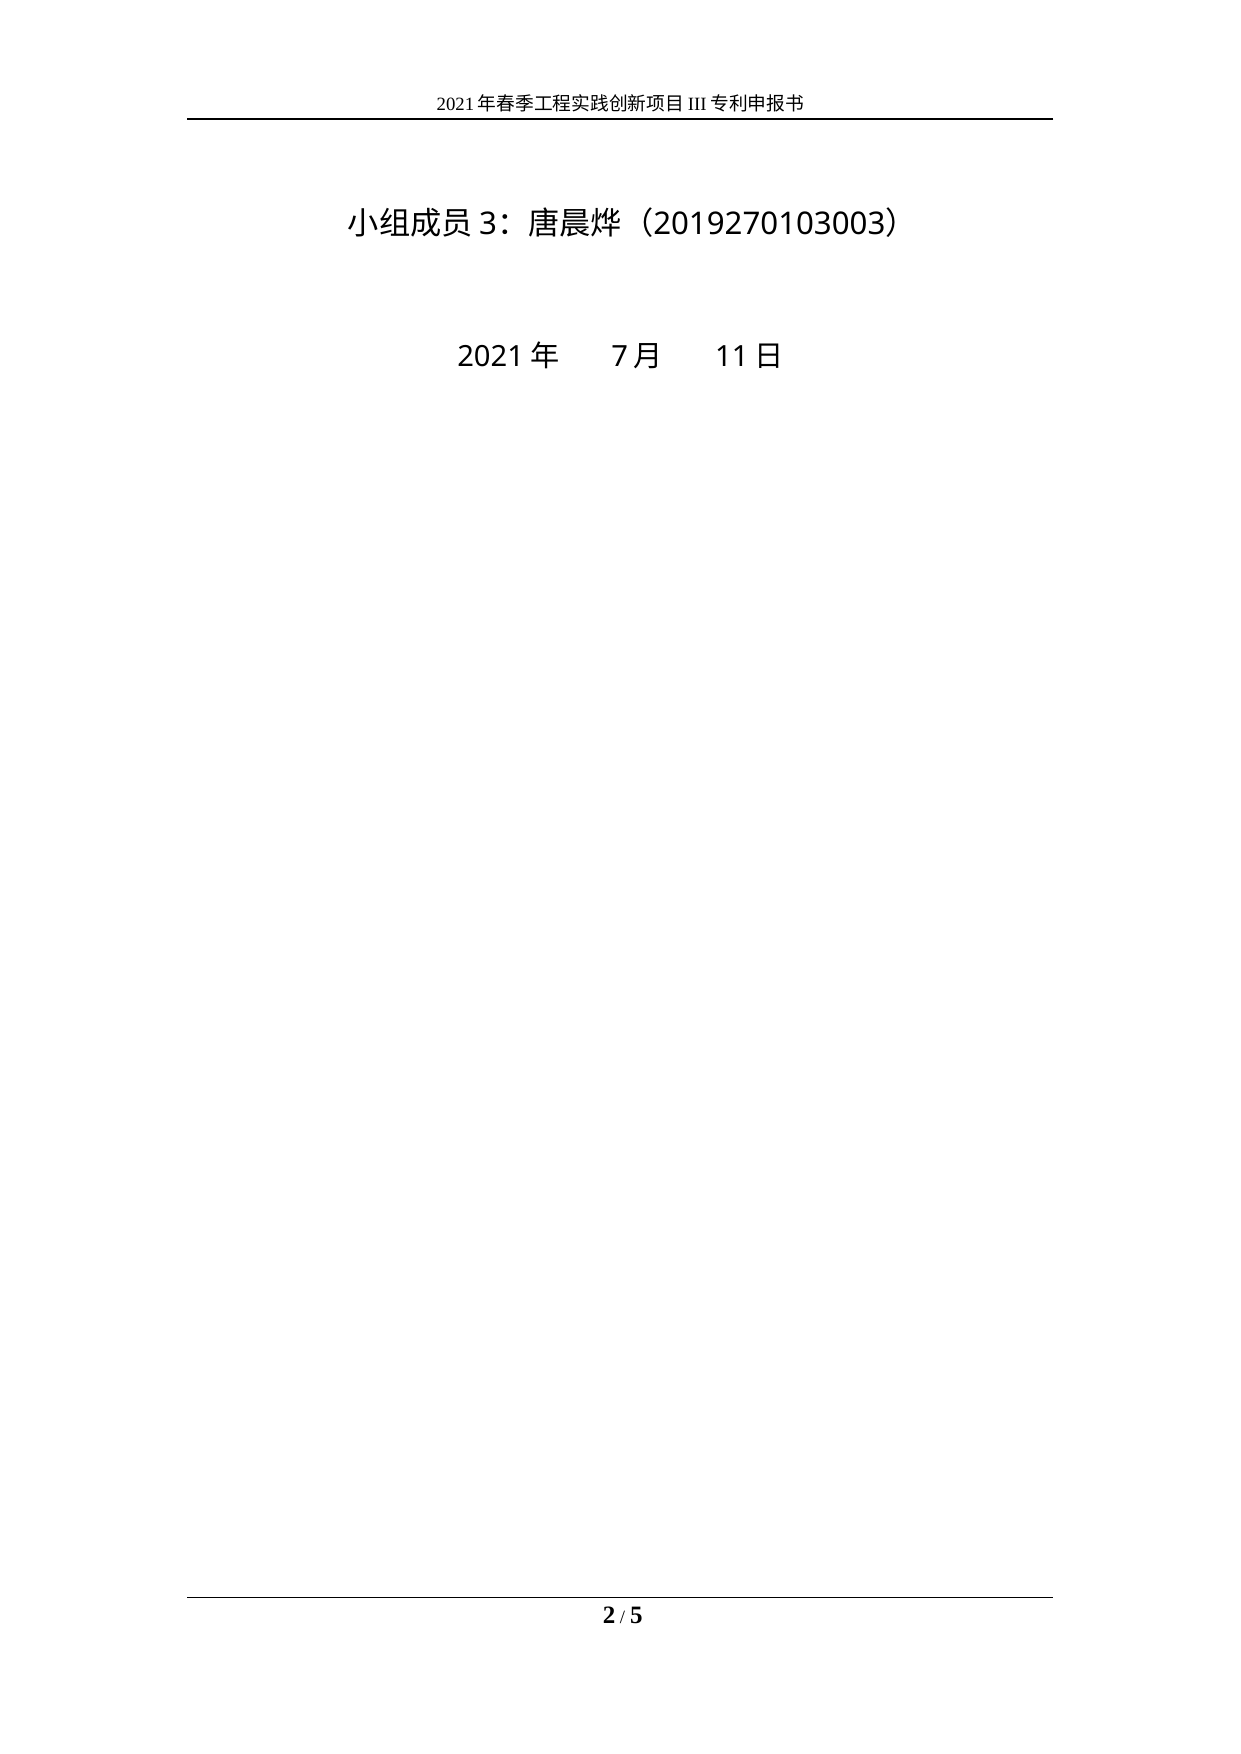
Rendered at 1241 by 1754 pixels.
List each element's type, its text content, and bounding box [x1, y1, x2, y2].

text 2021年 7月 11日 [187, 321, 1053, 386]
text 小组成员3：唐晨烨（2019270103003） [187, 188, 1053, 253]
